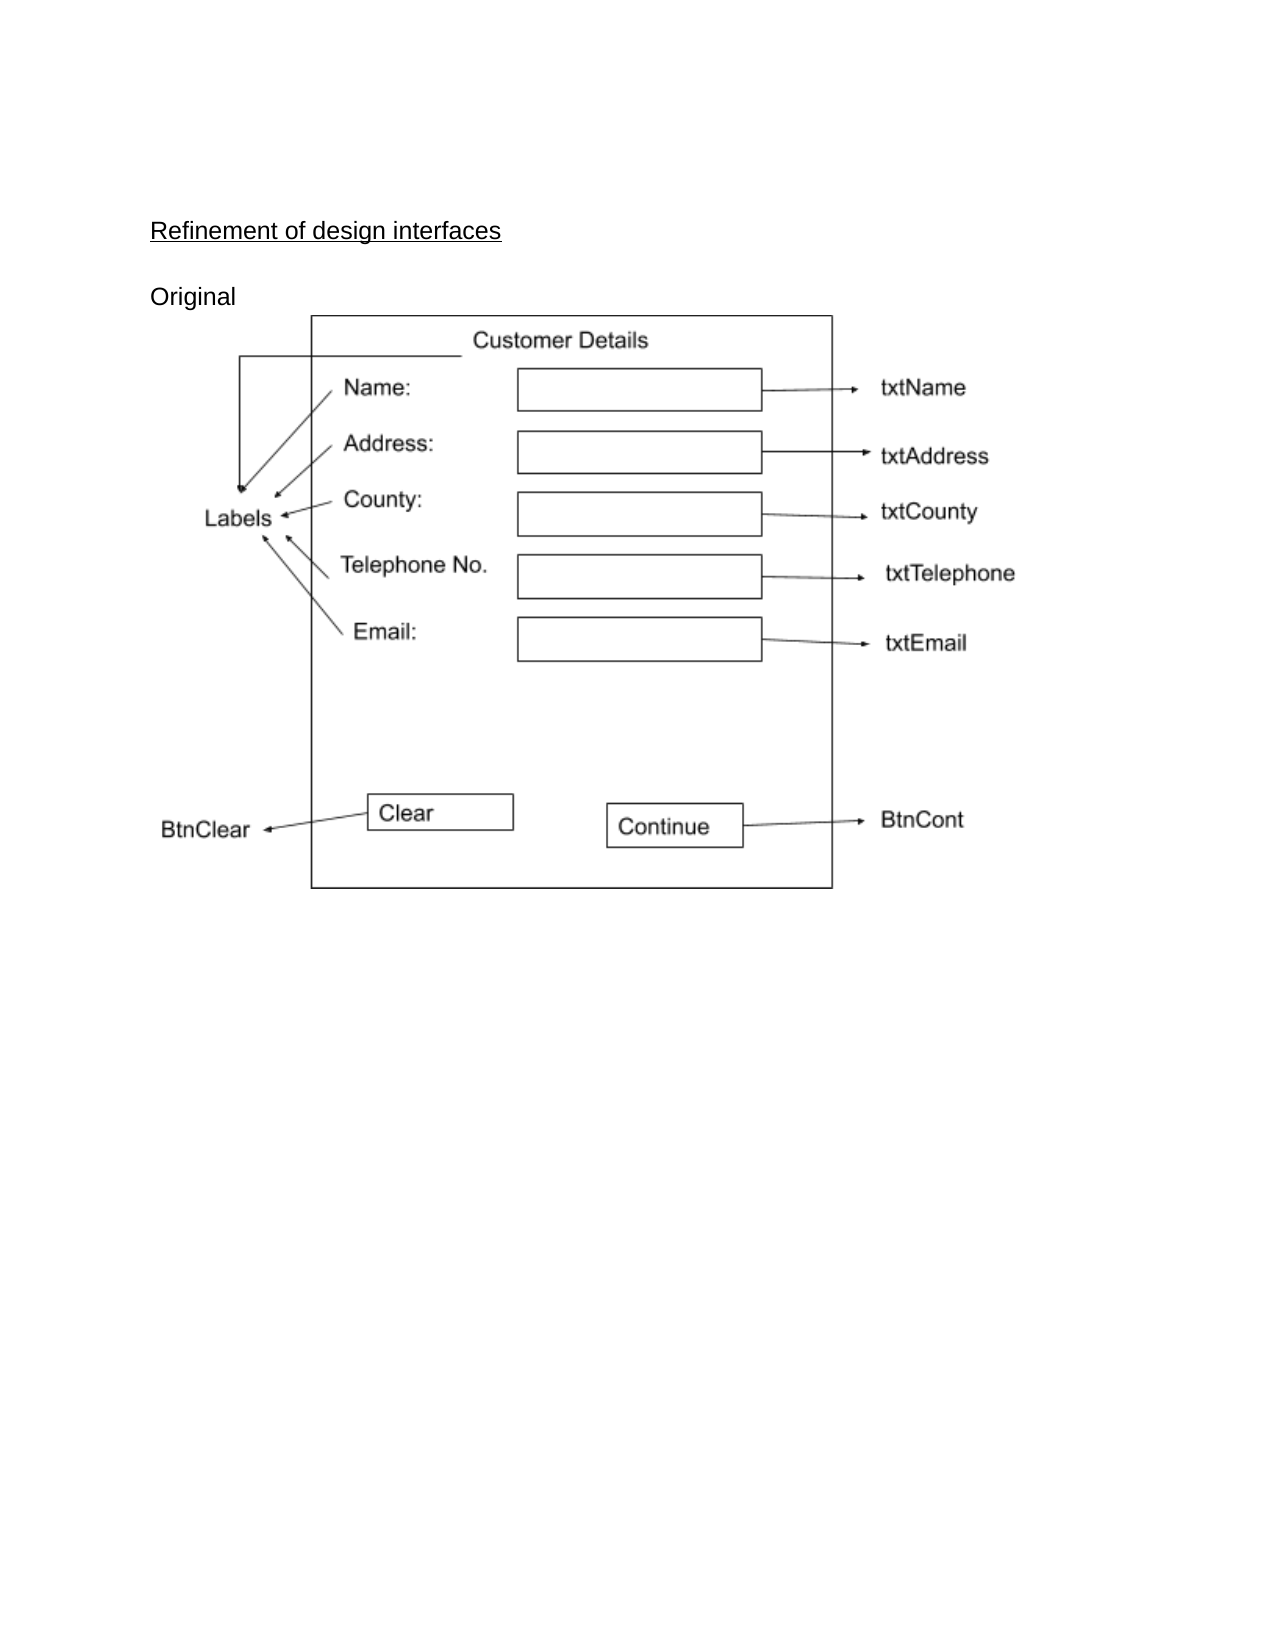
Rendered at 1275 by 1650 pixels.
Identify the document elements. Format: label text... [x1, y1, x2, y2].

text Original [150, 282, 1125, 311]
picture [150, 315, 1024, 889]
text Refinement of design interfaces [150, 216, 1125, 245]
